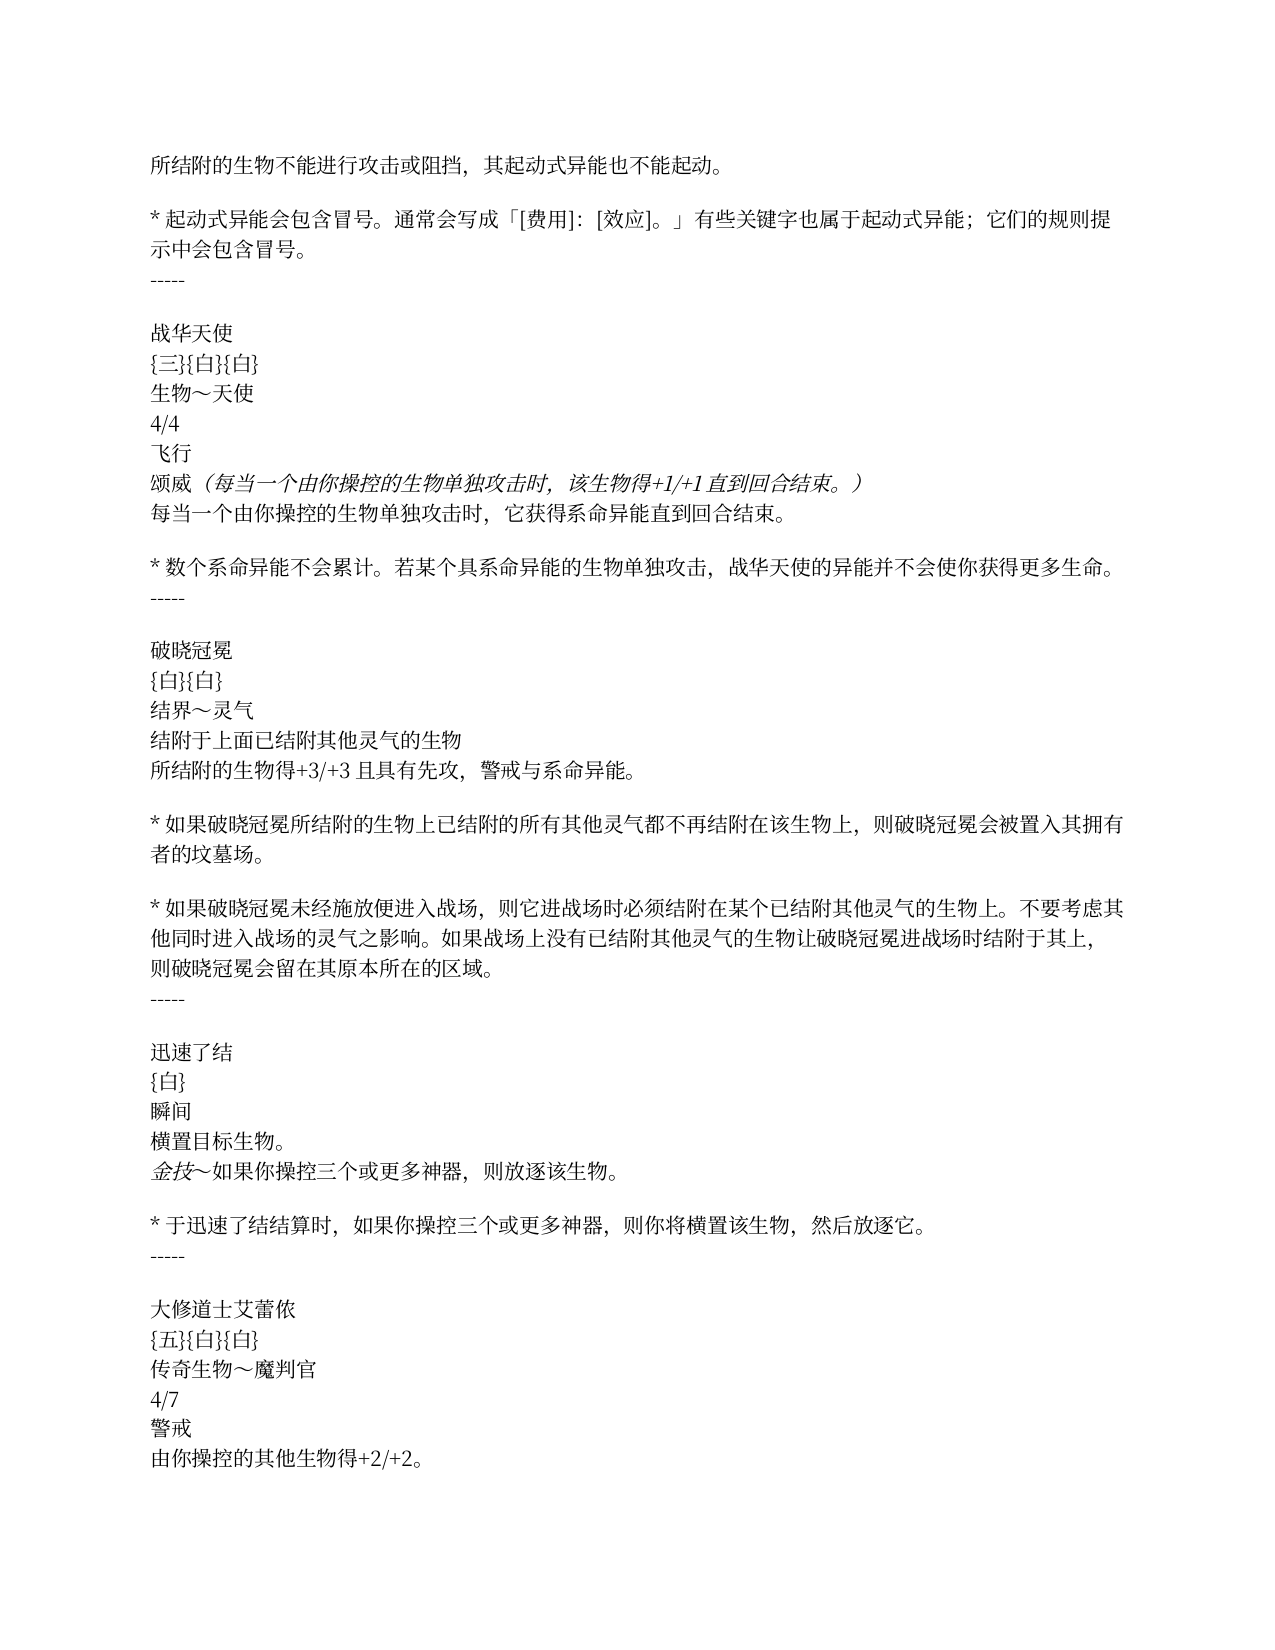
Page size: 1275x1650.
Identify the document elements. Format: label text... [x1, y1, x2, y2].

text 4/4 [150, 407, 1125, 437]
text 瞬间 [150, 1096, 1125, 1126]
text 每当一个由你操控的生物单独攻击时，它获得系命异能直到回合结束。 [150, 497, 1125, 527]
text 横置目标生物。 [150, 1126, 1125, 1156]
text 颂威（每当一个由你操控的生物单独攻击时，该生物得+1/+1直到回合结束。） [150, 467, 1125, 497]
text 传奇生物～魔判官 [150, 1353, 1125, 1383]
text 所结附的生物不能进行攻击或阻挡，其起动式异能也不能起动。 [150, 150, 1125, 180]
text ----- [150, 264, 1125, 294]
text * 如果破晓冠冕未经施放便进入战场，则它进战场时必须结附在某个已结附其他灵气的生物上。不要考虑其他同时进入战场的灵气之影响。如果战场上没有已结附其他灵气的生物让破晓冠冕进战场时结附于其上，则破晓冠冕会留在其原本所在的区域。 [150, 892, 1125, 982]
text 警戒 [150, 1413, 1125, 1443]
text * 如果破晓冠冕所结附的生物上已结附的所有其他灵气都不再结附在该生物上，则破晓冠冕会被置入其拥有者的坟墓场。 [150, 808, 1125, 868]
text 迅速了结 [150, 1036, 1125, 1066]
text * 起动式异能会包含冒号。通常会写成「[费用]：[效应]。」有些关键字也属于起动式异能；它们的规则提示中会包含冒号。 [150, 204, 1125, 264]
text 生物～天使 [150, 377, 1125, 407]
text 结界～灵气 [150, 695, 1125, 724]
text {白}{白} [150, 665, 1125, 695]
text * 于迅速了结结算时，如果你操控三个或更多神器，则你将横置该生物，然后放逐它。 [150, 1209, 1125, 1239]
text 结附于上面已结附其他灵气的生物 [150, 724, 1125, 754]
text ----- [150, 1239, 1125, 1269]
text 飞行 [150, 437, 1125, 467]
text 战华天使 [150, 318, 1125, 348]
text * 数个系命异能不会累计。若某个具系命异能的生物单独攻击，战华天使的异能并不会使你获得更多生命。 [150, 551, 1125, 581]
text 由你操控的其他生物得+2/+2。 [150, 1443, 1125, 1473]
text ----- [150, 581, 1125, 611]
text {五}{白}{白} [150, 1323, 1125, 1353]
text ----- [150, 982, 1125, 1012]
text 所结附的生物得+3/+3且具有先攻，警戒与系命异能。 [150, 754, 1125, 784]
text {白} [150, 1066, 1125, 1096]
text 4/7 [150, 1383, 1125, 1413]
text 破晓冠冕 [150, 635, 1125, 665]
text 大修道士艾蕾侬 [150, 1293, 1125, 1323]
text 金技～如果你操控三个或更多神器，则放逐该生物。 [150, 1156, 1125, 1185]
text {三}{白}{白} [150, 348, 1125, 377]
